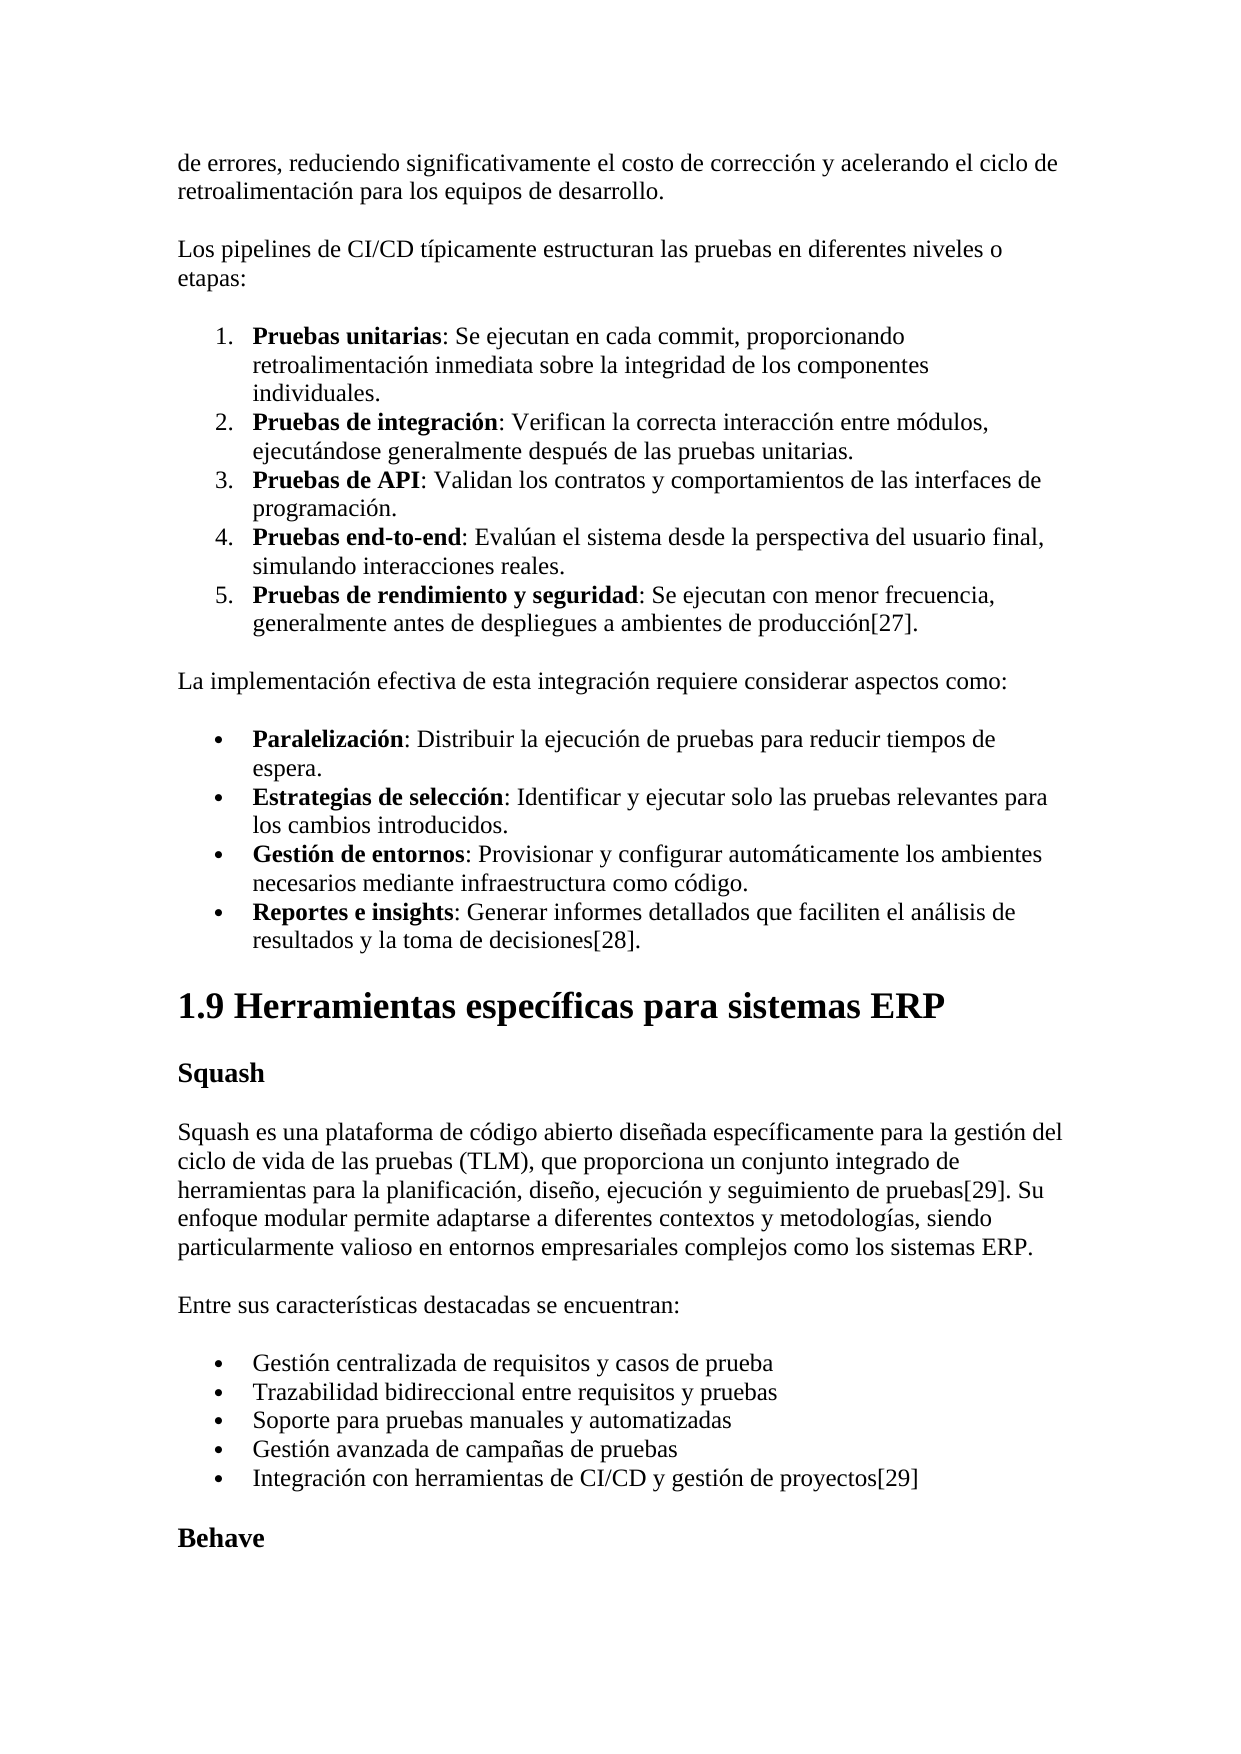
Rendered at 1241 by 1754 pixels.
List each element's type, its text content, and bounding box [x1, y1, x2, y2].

list Gestión avanzada de campañas de pruebas [215, 1434, 1063, 1463]
list Reportes e insights: Generar informes detallados que faciliten el análisis de resultados y la toma de decisiones[28]. [215, 897, 1063, 954]
list Trazabilidad bidireccional entre requisitos y pruebas [215, 1377, 1063, 1406]
text Behave [177, 1521, 1063, 1553]
text Los pipelines de CI/CD típicamente estructuran las pruebas en diferentes niveles o etapas: [177, 234, 1063, 292]
text Entre sus características destacadas se encuentran: [177, 1290, 1063, 1319]
list Pruebas unitarias: Se ejecutan en cada commit, proporcionando retroalimentación inmediata sobre la integridad de los componentes individuales. [215, 321, 1063, 407]
list Pruebas end-to-end: Evalúan el sistema desde la perspectiva del usuario final, simulando interacciones reales. [215, 522, 1063, 580]
list Integración con herramientas de CI/CD y gestión de proyectos[29] [215, 1463, 1063, 1492]
list Gestión centralizada de requisitos y casos de prueba [215, 1348, 1063, 1377]
list Pruebas de API: Validan los contratos y comportamientos de las interfaces de programación. [215, 465, 1063, 522]
text 1.9 Herramientas específicas para sistemas ERP [177, 983, 1063, 1027]
list Gestión de entornos: Provisionar y configurar automáticamente los ambientes necesarios mediante infraestructura como código. [215, 839, 1063, 897]
list Pruebas de rendimiento y seguridad: Se ejecutan con menor frecuencia, generalmente antes de despliegues a ambientes de producción[27]. [215, 580, 1063, 637]
text La implementación efectiva de esta integración requiere considerar aspectos como: [177, 666, 1063, 695]
list Soporte para pruebas manuales y automatizadas [215, 1406, 1063, 1434]
list Estrategias de selección: Identificar y ejecutar solo las pruebas relevantes para los cambios introducidos. [215, 782, 1063, 839]
list Pruebas de integración: Verifican la correcta interacción entre módulos, ejecutándose generalmente después de las pruebas unitarias. [215, 407, 1063, 465]
text Squash [177, 1056, 1063, 1088]
text Squash es una plataforma de código abierto diseñada específicamente para la gestión del ciclo de vida de las pruebas (TLM), que proporciona un conjunto integrado de herramientas para la planificación, diseño, ejecución y seguimiento de pruebas[29]. Su enfoque modular permite adaptarse a diferentes contextos y metodologías, siendo particularmente valioso en entornos empresariales complejos como los sistemas ERP. [177, 1117, 1063, 1261]
list Paralelización: Distribuir la ejecución de pruebas para reducir tiempos de espera. [215, 724, 1063, 782]
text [177, 148, 1063, 205]
